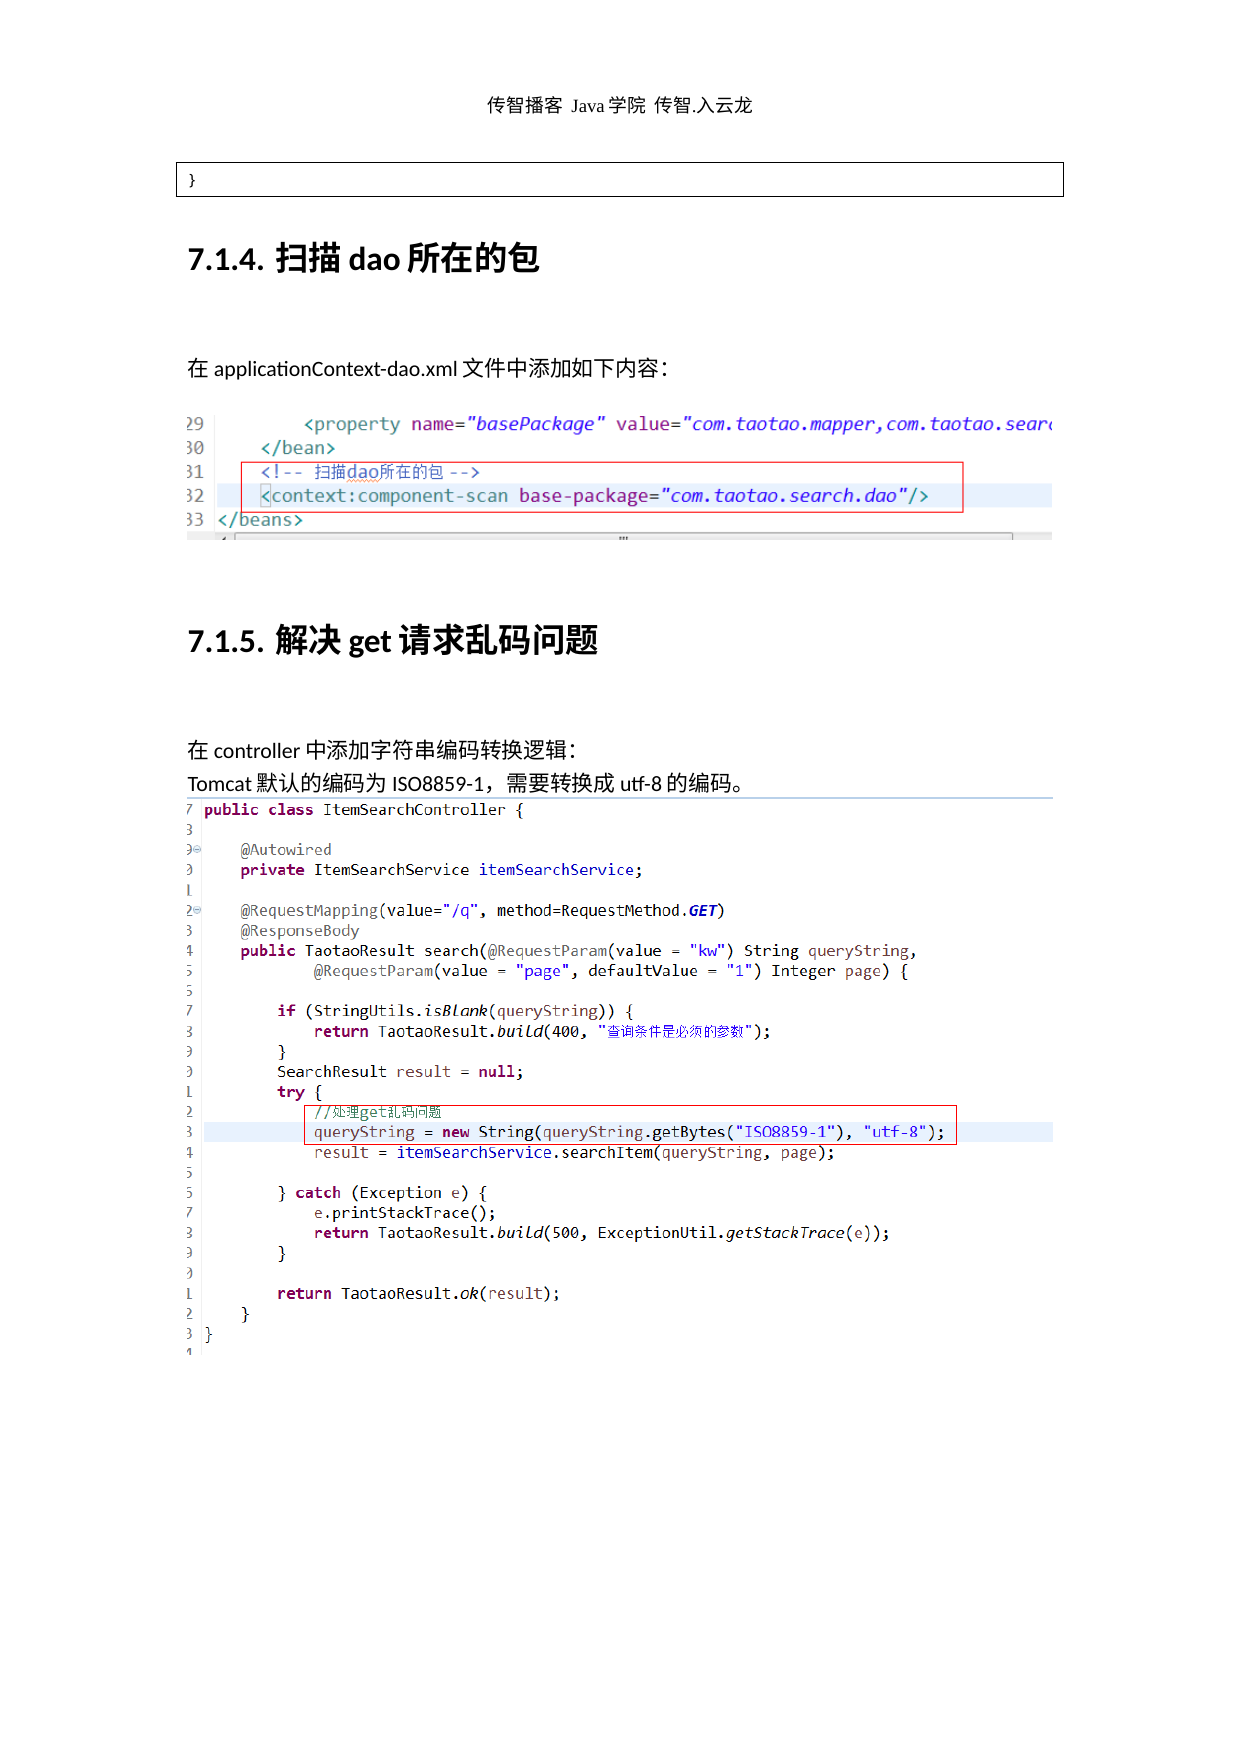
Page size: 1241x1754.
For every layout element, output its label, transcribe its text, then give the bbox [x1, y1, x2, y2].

subtitle 解决get请求乱码问题 [187, 605, 1053, 670]
picture [187, 797, 1053, 1355]
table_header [177, 163, 1063, 196]
text 在controller中添加字符串编码转换逻辑： [187, 733, 1053, 765]
subtitle 扫描dao所在的包 [187, 224, 1053, 289]
text Tomcat默认的编码为ISO8859-1，需要转换成utf-8的编码。 [187, 765, 1053, 797]
text 在applicationContext-dao.xml文件中添加如下内容： [187, 351, 1053, 383]
picture [187, 415, 1052, 540]
